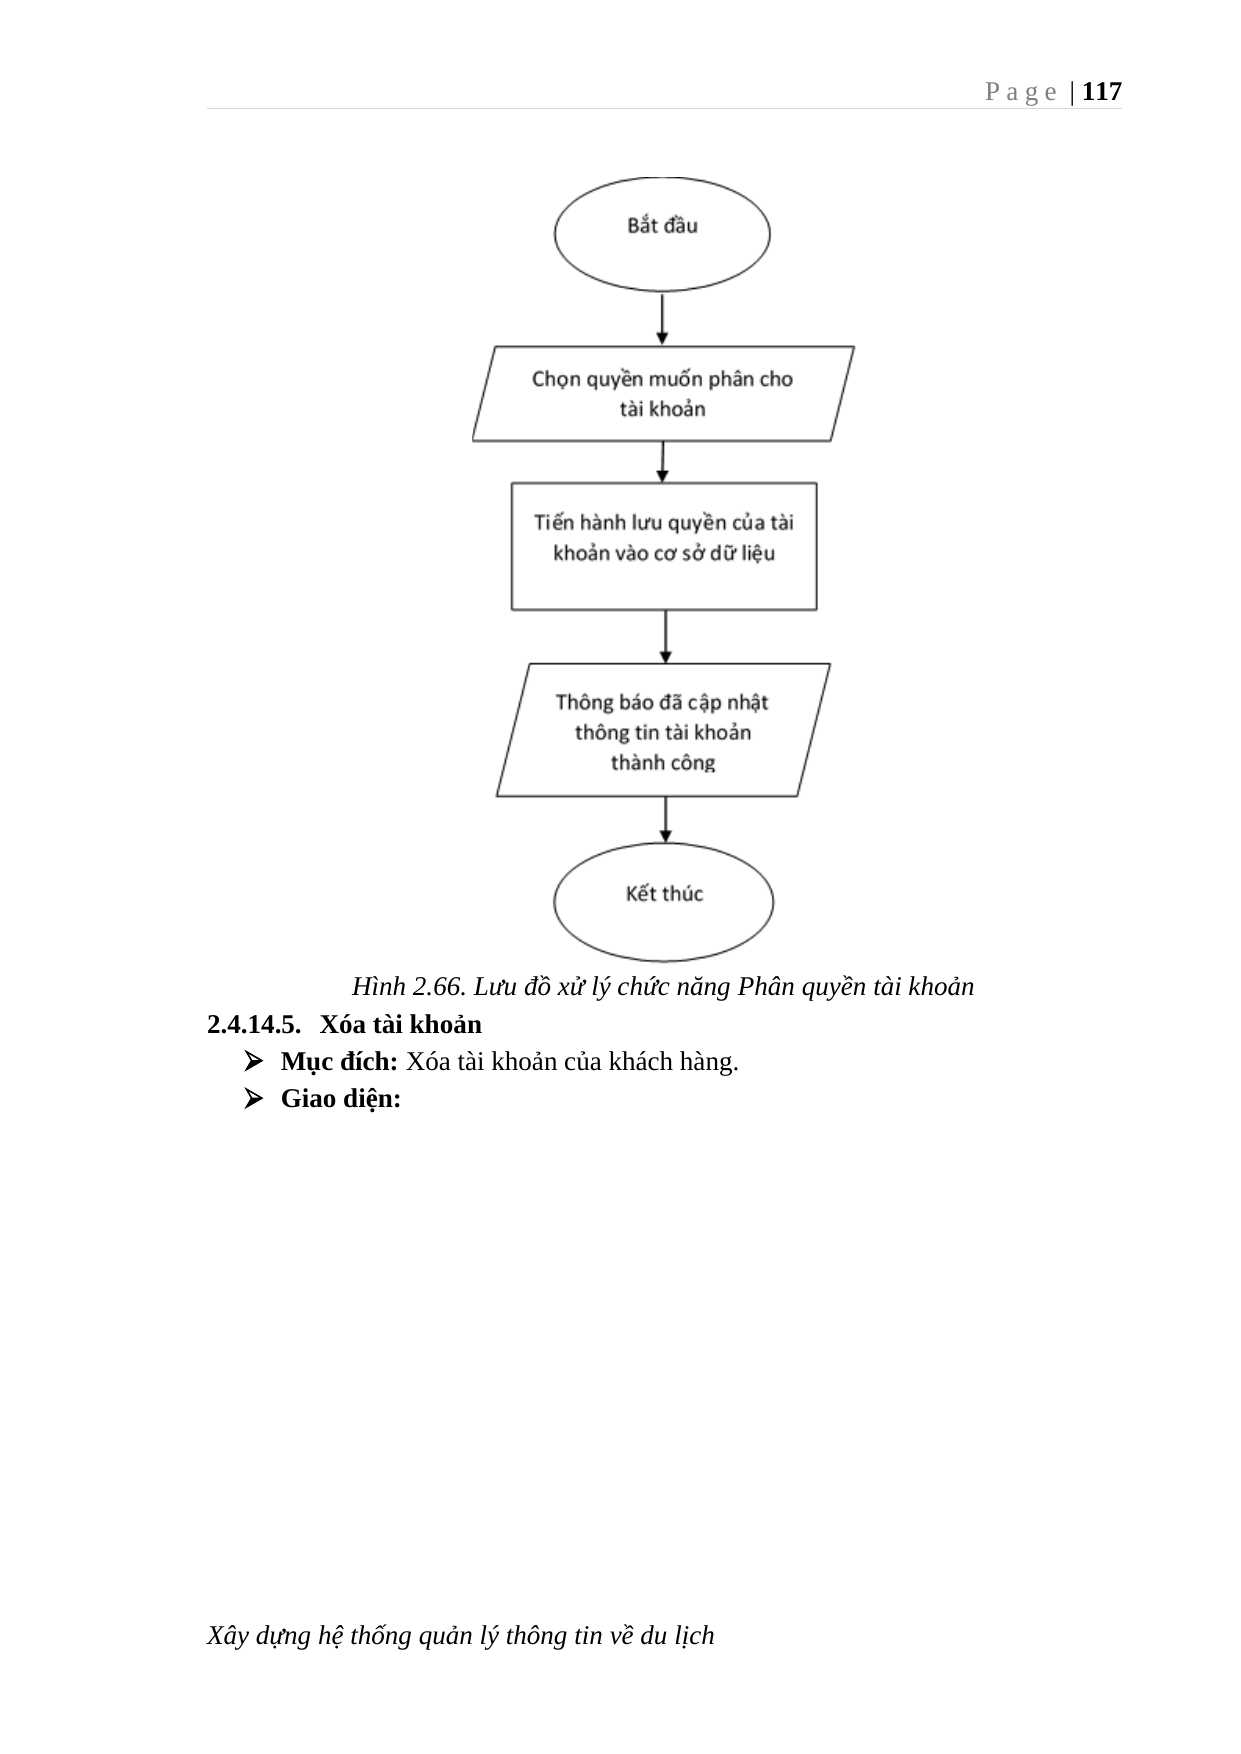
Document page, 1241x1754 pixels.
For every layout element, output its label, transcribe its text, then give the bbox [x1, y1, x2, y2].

list Mục đích: Xóa tài khoản của khách hàng. [243, 1045, 1122, 1076]
picture [472, 177, 857, 965]
list Xóa tài khoản [207, 1008, 1122, 1039]
list Giao diện: [243, 1083, 1122, 1114]
text Hình 2.66. Lưu đồ xử lý chức năng Phân quyền tài khoản [207, 971, 1122, 1002]
